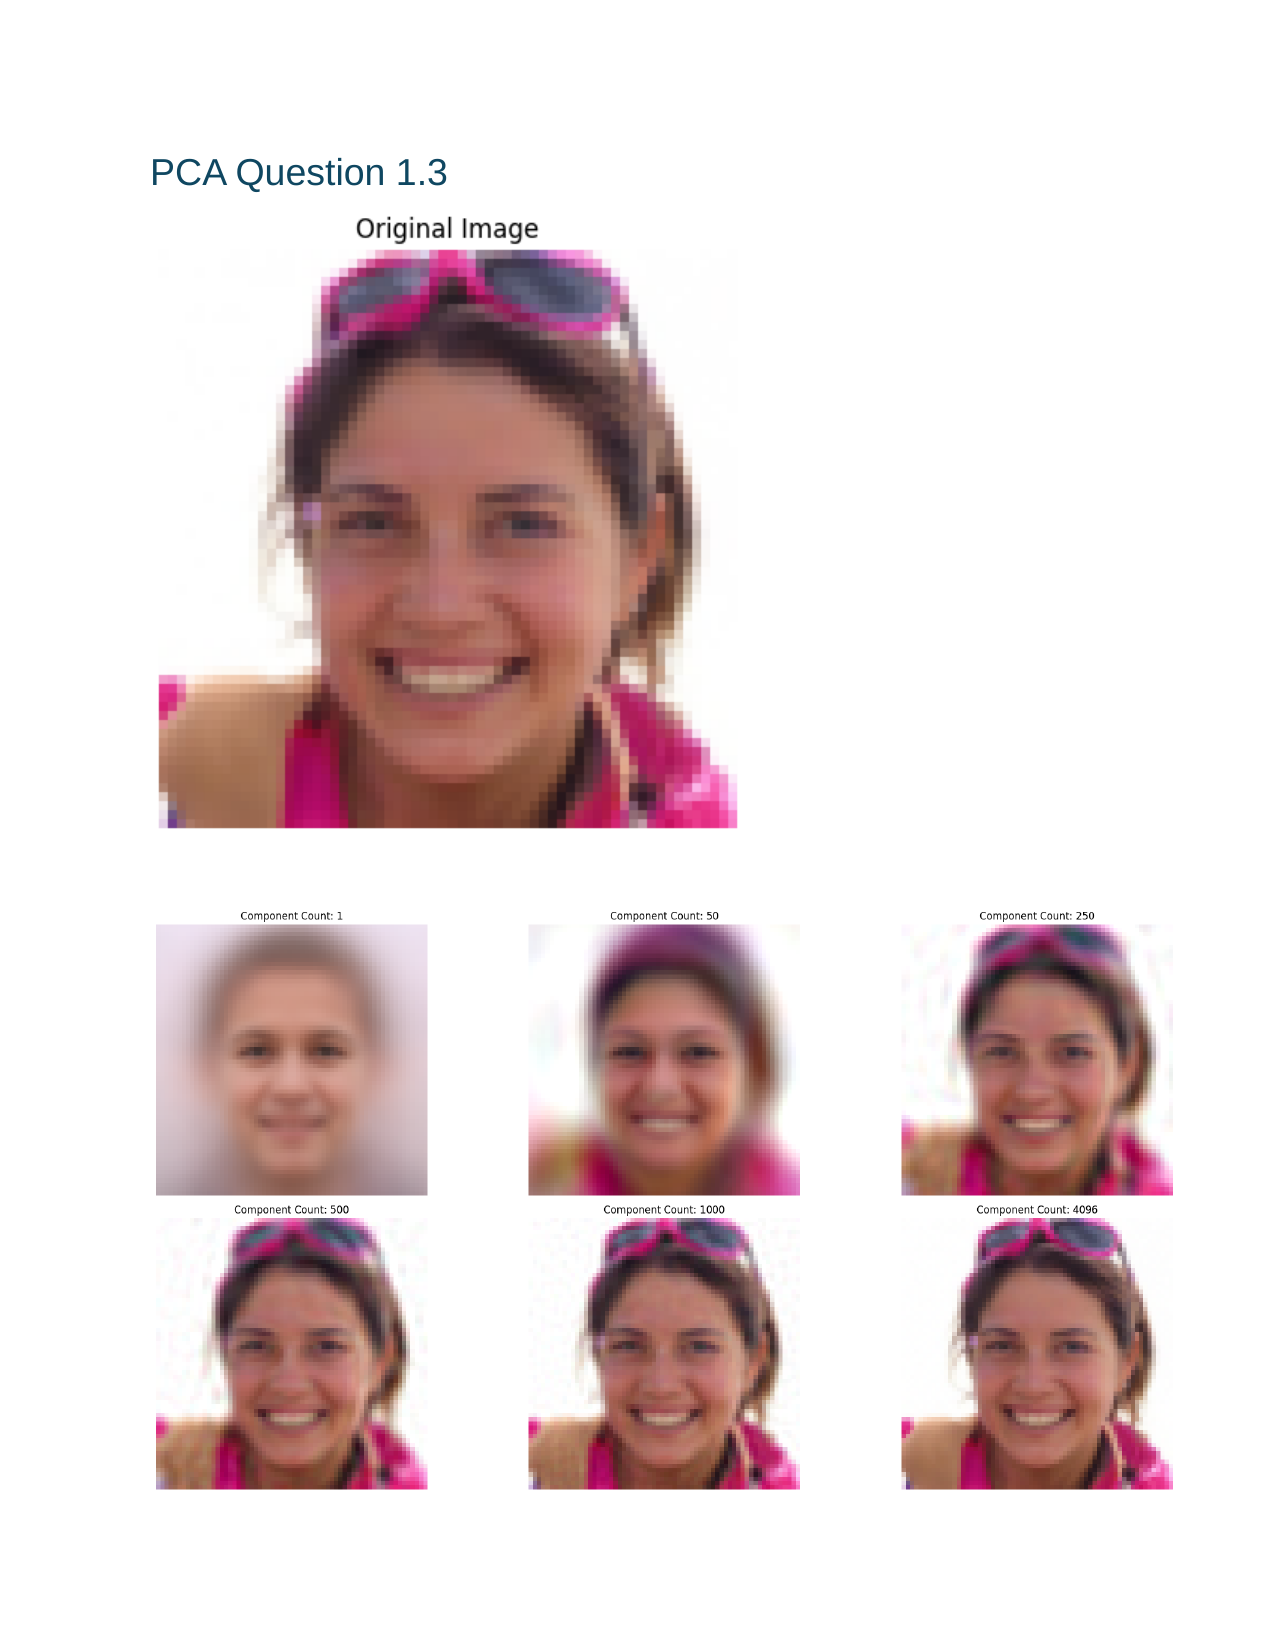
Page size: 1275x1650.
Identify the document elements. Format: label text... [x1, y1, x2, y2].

subtitle PCA Question 1.3 [150, 150, 1125, 193]
picture [150, 207, 747, 836]
picture [150, 902, 1181, 1498]
